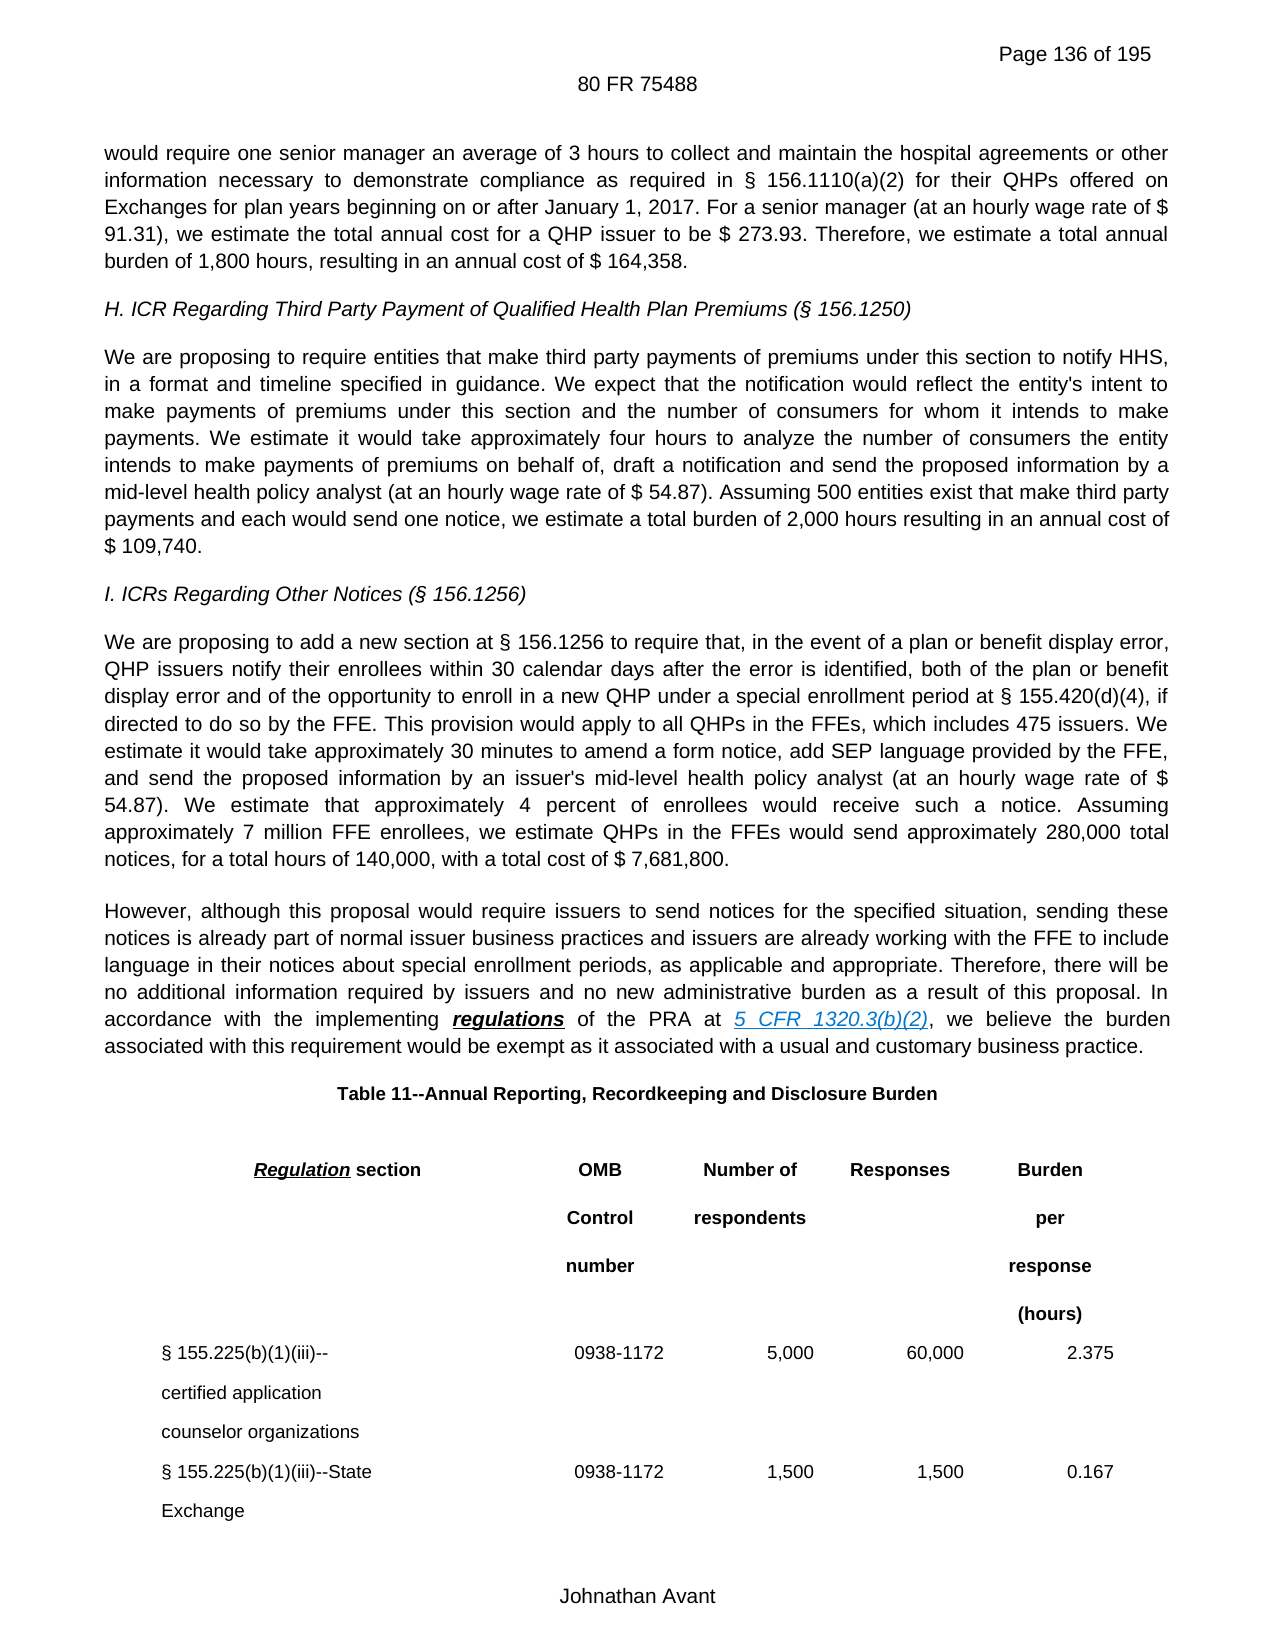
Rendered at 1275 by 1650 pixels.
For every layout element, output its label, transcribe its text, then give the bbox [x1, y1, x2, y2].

text H. ICR Regarding Third Party Payment of Qualified Health Plan Premiums (§ 156.1250) [104, 294, 1171, 321]
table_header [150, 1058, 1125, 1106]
text However, although this proposal would require issuers to send notices for the specified situation, sending these notices is already part of normal issuer business practices and issuers are already working with the FFE to include language in their notices about special enrollment periods, as applicable and appropriate. Therefore, there will be no additional information required by issuers and no new administrative burden as a result of this proposal. In accordance with the implementing regulations of the PRA at 5 CFR 1320.3(b)(2), we believe the burden associated with this requirement would be exempt as it associated with a usual and customary business practice. [104, 896, 1171, 1058]
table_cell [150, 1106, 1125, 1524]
text We are proposing to require entities that make third party payments of premiums under this section to notify HHS, in a format and timeline specified in guidance. We expect that the notification would reflect the entity's intent to make payments of premiums under this section and the number of consumers for whom it intends to make payments. We estimate it would take approximately four hours to analyze the number of consumers the entity intends to make payments of premiums on behalf of, draft a notification and send the proposed information by a mid-level health policy analyst (at an hourly wage rate of $ 54.87). Assuming 500 entities exist that make third party payments and each would send one notice, we estimate a total burden of 2,000 hours resulting in an annual cost of $ 109,740. [104, 342, 1171, 558]
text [104, 137, 1171, 273]
text I. ICRs Regarding Other Notices (§ 156.1256) [104, 579, 1171, 606]
text We are proposing to add a new section at § 156.1256 to require that, in the event of a plan or benefit display error, QHP issuers notify their enrollees within 30 calendar days after the error is identified, both of the plan or benefit display error and of the opportunity to enroll in a new QHP under a special enrollment period at § 155.420(d)(4), if directed to do so by the FFE. This provision would apply to all QHPs in the FFEs, which includes 475 issuers. We estimate it would take approximately 30 minutes to amend a form notice, add SEP language provided by the FFE, and send the proposed information by an issuer's mid-level health policy analyst (at an hourly wage rate of $ 54.87). We estimate that approximately 4 percent of enrollees would receive such a notice. Assuming approximately 7 million FFE enrollees, we estimate QHPs in the FFEs would send approximately 280,000 total notices, for a total hours of 140,000, with a total cost of $ 7,681,800. [104, 627, 1171, 871]
